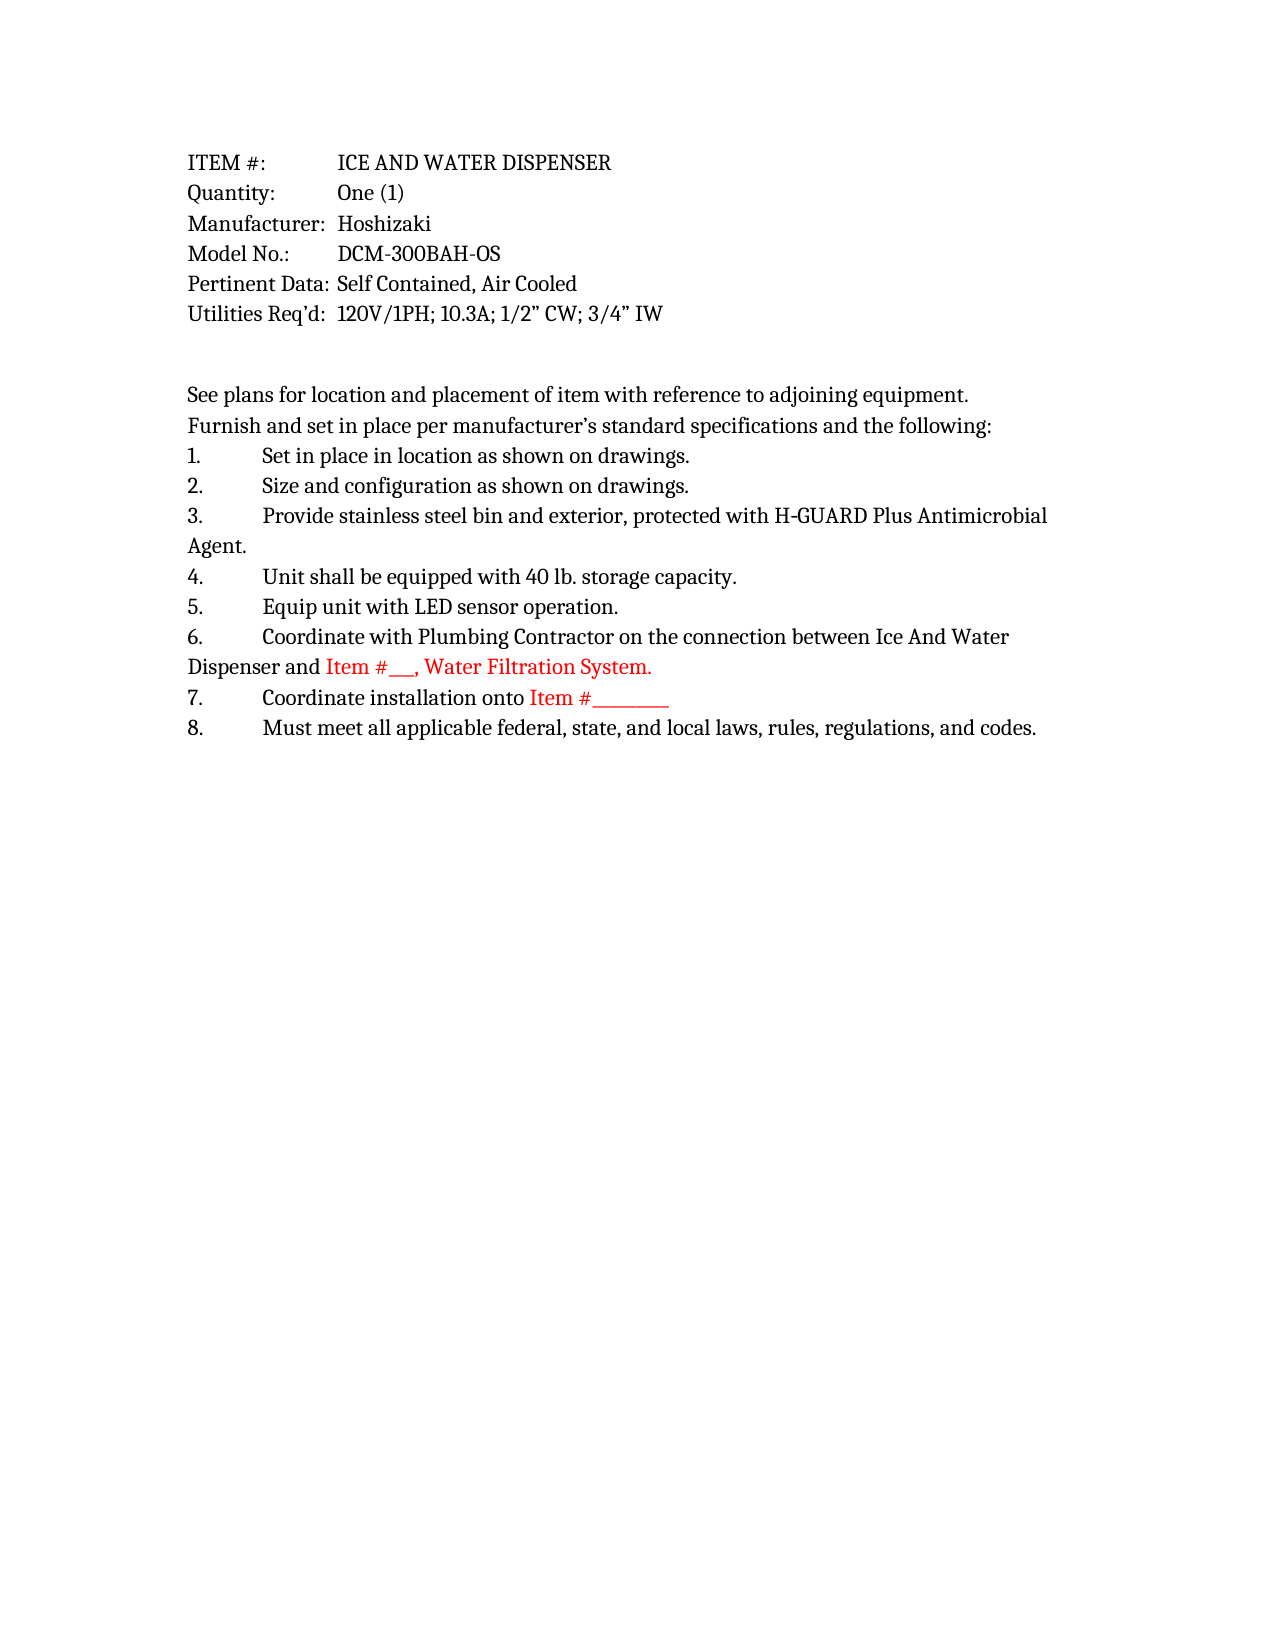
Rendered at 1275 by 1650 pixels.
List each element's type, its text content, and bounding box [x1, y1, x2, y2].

text ITEM #: ICE AND WATER DISPENSER Quantity: One (1) Manufacturer: Hoshizaki Model No.: DCM-300BAH-OS Pertinent Data: Self Contained, Air Cooled Utilities Req’d: 120V/1PH; 10.3A; 1/2” CW; 3/4” IW [187, 150, 1087, 327]
text See plans for location and placement of item with reference to adjoining equipment. Furnish and set in place per manufacturer’s standard specifications and the following: 1. Set in place in location as shown on drawings. 2. Size and configuration as shown on drawings. 3. Provide stainless steel bin and exterior, protected with H‐GUARD Plus Antimicrobial Agent. 4. Unit shall be equipped with 40 lb. storage capacity. 5. Equip unit with LED sensor operation. 6. Coordinate with Plumbing Contractor on the connection between Ice And Water Dispenser and Item #___, Water Filtration System. 7. Coordinate installation onto Item #_________ 8. Must meet all applicable federal, state, and local laws, rules, regulations, and codes. [187, 352, 1087, 801]
